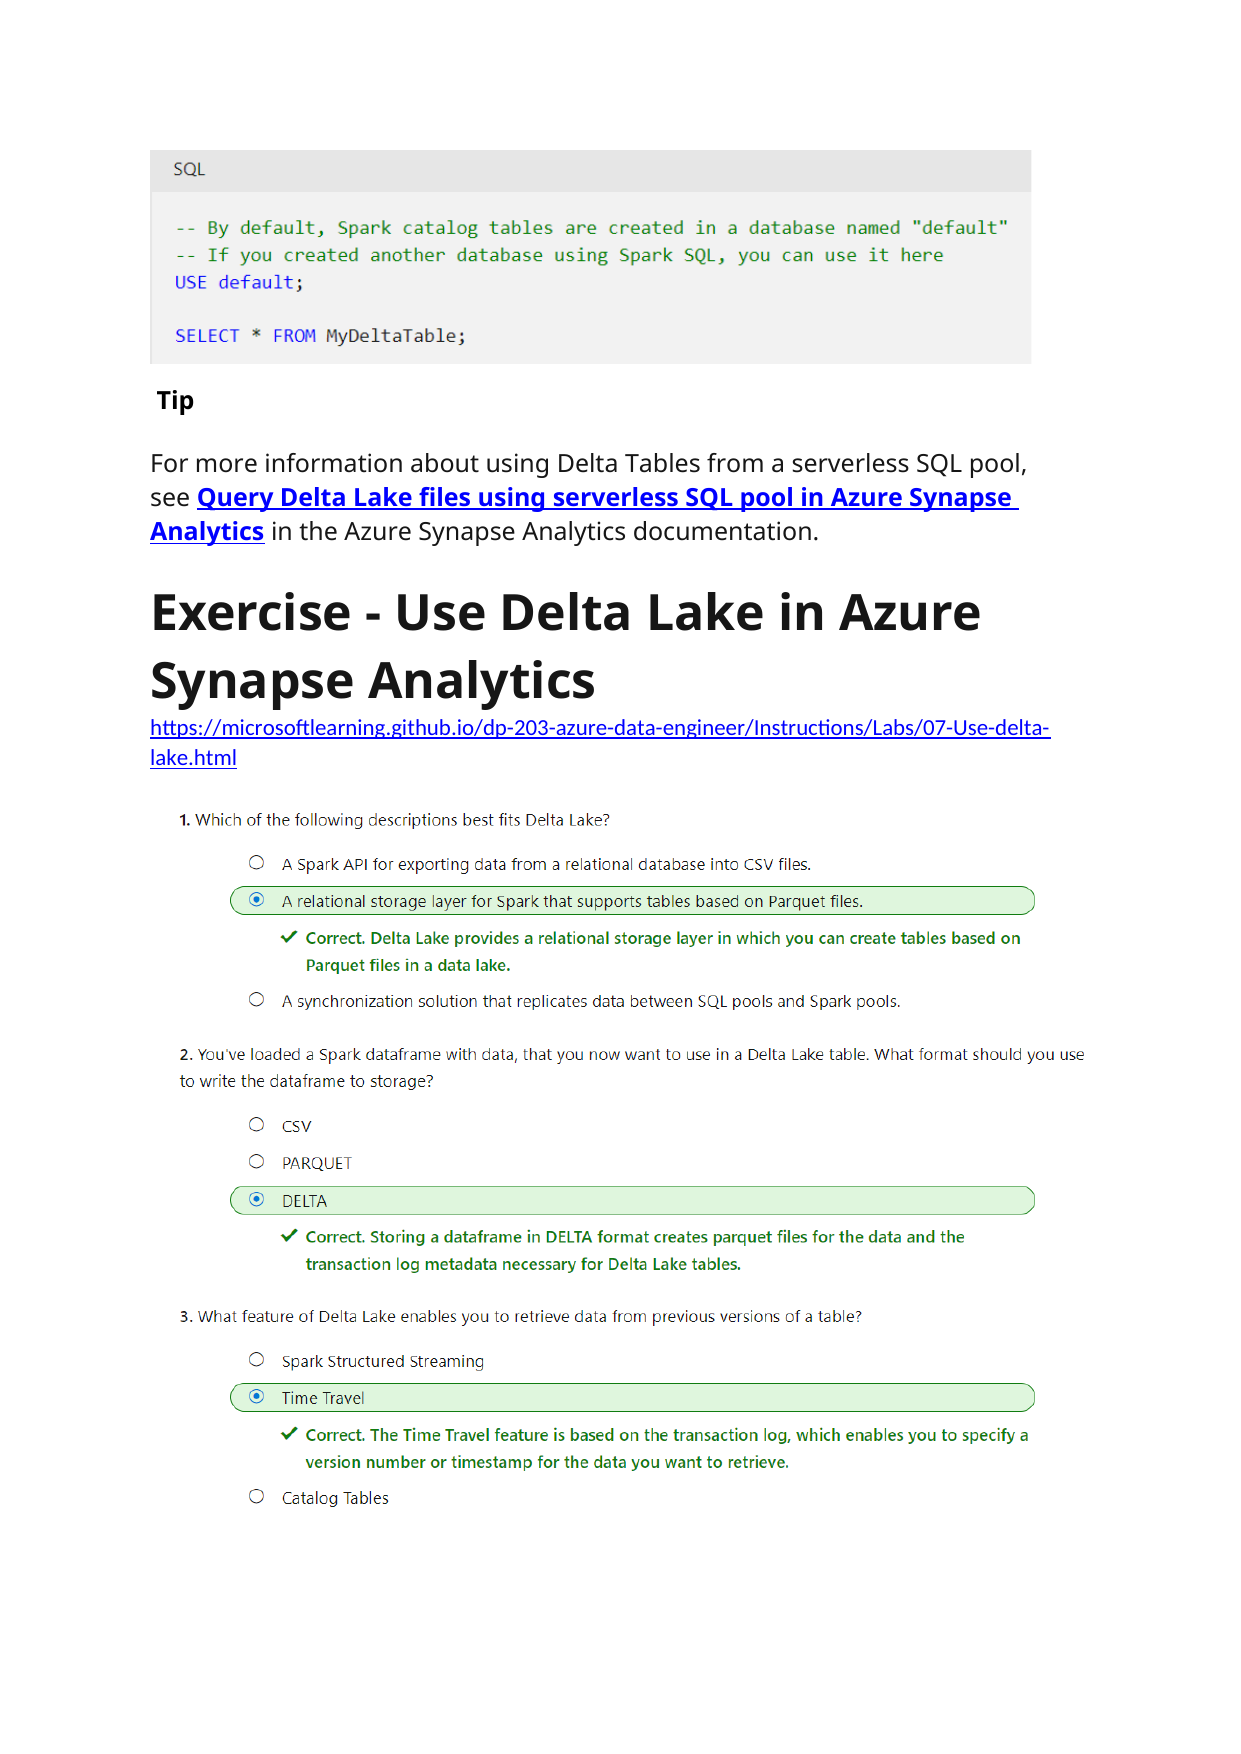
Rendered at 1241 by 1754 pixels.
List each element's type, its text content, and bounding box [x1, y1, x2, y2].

text For more information about using Delta Tables from a serverless SQL pool, see Query Delta Lake files using serverless SQL pool in Azure Synapse Analytics in the Azure Synapse Analytics documentation. [150, 446, 1090, 548]
title Tip [150, 382, 1090, 416]
subtitle Exercise - Use Delta Lake in Azure Synapse Analytics [150, 577, 1090, 713]
text https://microsoftlearning.github.io/dp-203-azure-data-engineer/Instructions/Labs/07-Use-delta-lake.html [150, 713, 1090, 771]
picture [150, 790, 1091, 1533]
picture [150, 150, 1032, 364]
